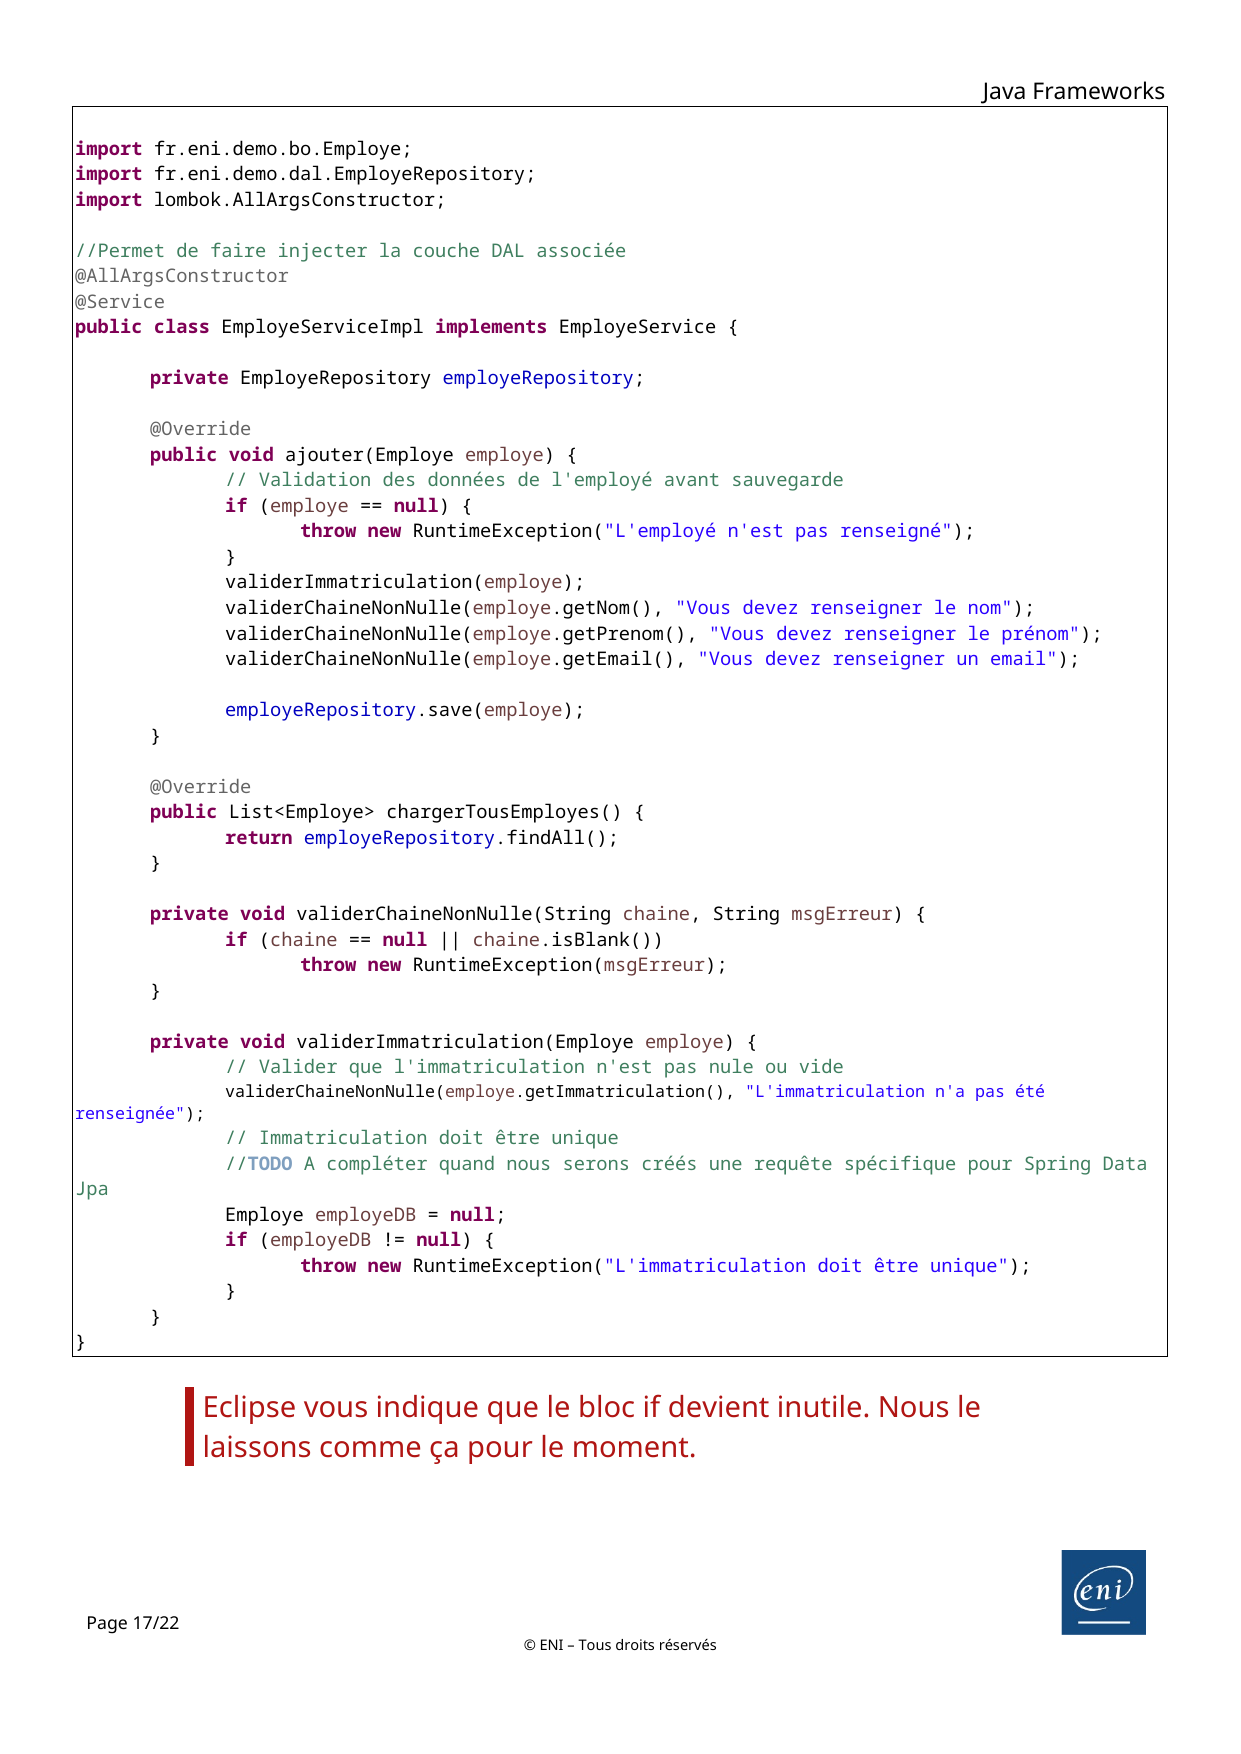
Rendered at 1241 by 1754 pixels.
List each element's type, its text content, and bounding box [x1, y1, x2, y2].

text private EmployeRepository employeRepository; [75, 364, 1165, 390]
text Eclipse vous indique que le bloc if devient inutile. Nous le laissons comme ça pour le moment. [194, 1387, 1038, 1466]
text // Valider que l'immatriculation n'est pas nule ou vide [75, 1054, 1165, 1079]
text public List<Employe> chargerTousEmployes() { [75, 798, 1165, 824]
text } [73, 1326, 1167, 1356]
text @Override [75, 416, 1165, 441]
text throw new RuntimeException(msgErreur); [75, 952, 1165, 977]
text //TODO A compléter quand nous serons créés une requête spécifique pour Spring Data Jpa [75, 1150, 1165, 1201]
text throw new RuntimeException("L'employé n'est pas renseigné"); [75, 518, 1165, 543]
text validerChaineNonNulle(employe.getEmail(), "Vous devez renseigner un email"); [75, 645, 1165, 671]
text } [75, 849, 1165, 875]
text } [75, 722, 1165, 747]
text if (chaine == null || chaine.isBlank()) [75, 926, 1165, 952]
text import fr.eni.demo.dal.EmployeRepository; [75, 160, 1165, 186]
text // Validation des données de l'employé avant sauvegarde [75, 467, 1165, 492]
text // Immatriculation doit être unique [75, 1124, 1165, 1150]
text validerChaineNonNulle(employe.getNom(), "Vous devez renseigner le nom"); [75, 594, 1165, 620]
text return employeRepository.findAll(); [75, 824, 1165, 849]
text throw new RuntimeException("L'immatriculation doit être unique"); [75, 1252, 1165, 1278]
text private void validerChaineNonNulle(String chaine, String msgErreur) { [75, 901, 1165, 926]
text @AllArgsConstructor [75, 262, 1165, 288]
text import fr.eni.demo.bo.Employe; [75, 135, 1165, 160]
text private void validerImmatriculation(Employe employe) { [75, 1028, 1165, 1054]
text Employe employeDB = null; [75, 1201, 1165, 1227]
text } [75, 977, 1165, 1003]
text } [75, 1303, 1165, 1326]
text //Permet de faire injecter la couche DAL associée [75, 237, 1165, 262]
text public class EmployeServiceImpl implements EmployeService { [75, 313, 1165, 339]
text validerImmatriculation(employe); [75, 569, 1165, 594]
picture [1061, 1550, 1146, 1635]
text employeRepository.save(employe); [75, 696, 1165, 722]
text validerChaineNonNulle(employe.getPrenom(), "Vous devez renseigner le prénom"); [75, 620, 1165, 645]
text if (employe == null) { [75, 492, 1165, 518]
text validerChaineNonNulle(employe.getImmatriculation(), "L'immatriculation n'a pas été renseignée"); [75, 1079, 1165, 1124]
text import lombok.AllArgsConstructor; [75, 186, 1165, 211]
text @Service [75, 288, 1165, 313]
text public void ajouter(Employe employe) { [75, 441, 1165, 467]
text @Override [75, 773, 1165, 798]
text } [75, 543, 1165, 569]
text if (employeDB != null) { [75, 1227, 1165, 1252]
text } [75, 1278, 1165, 1303]
